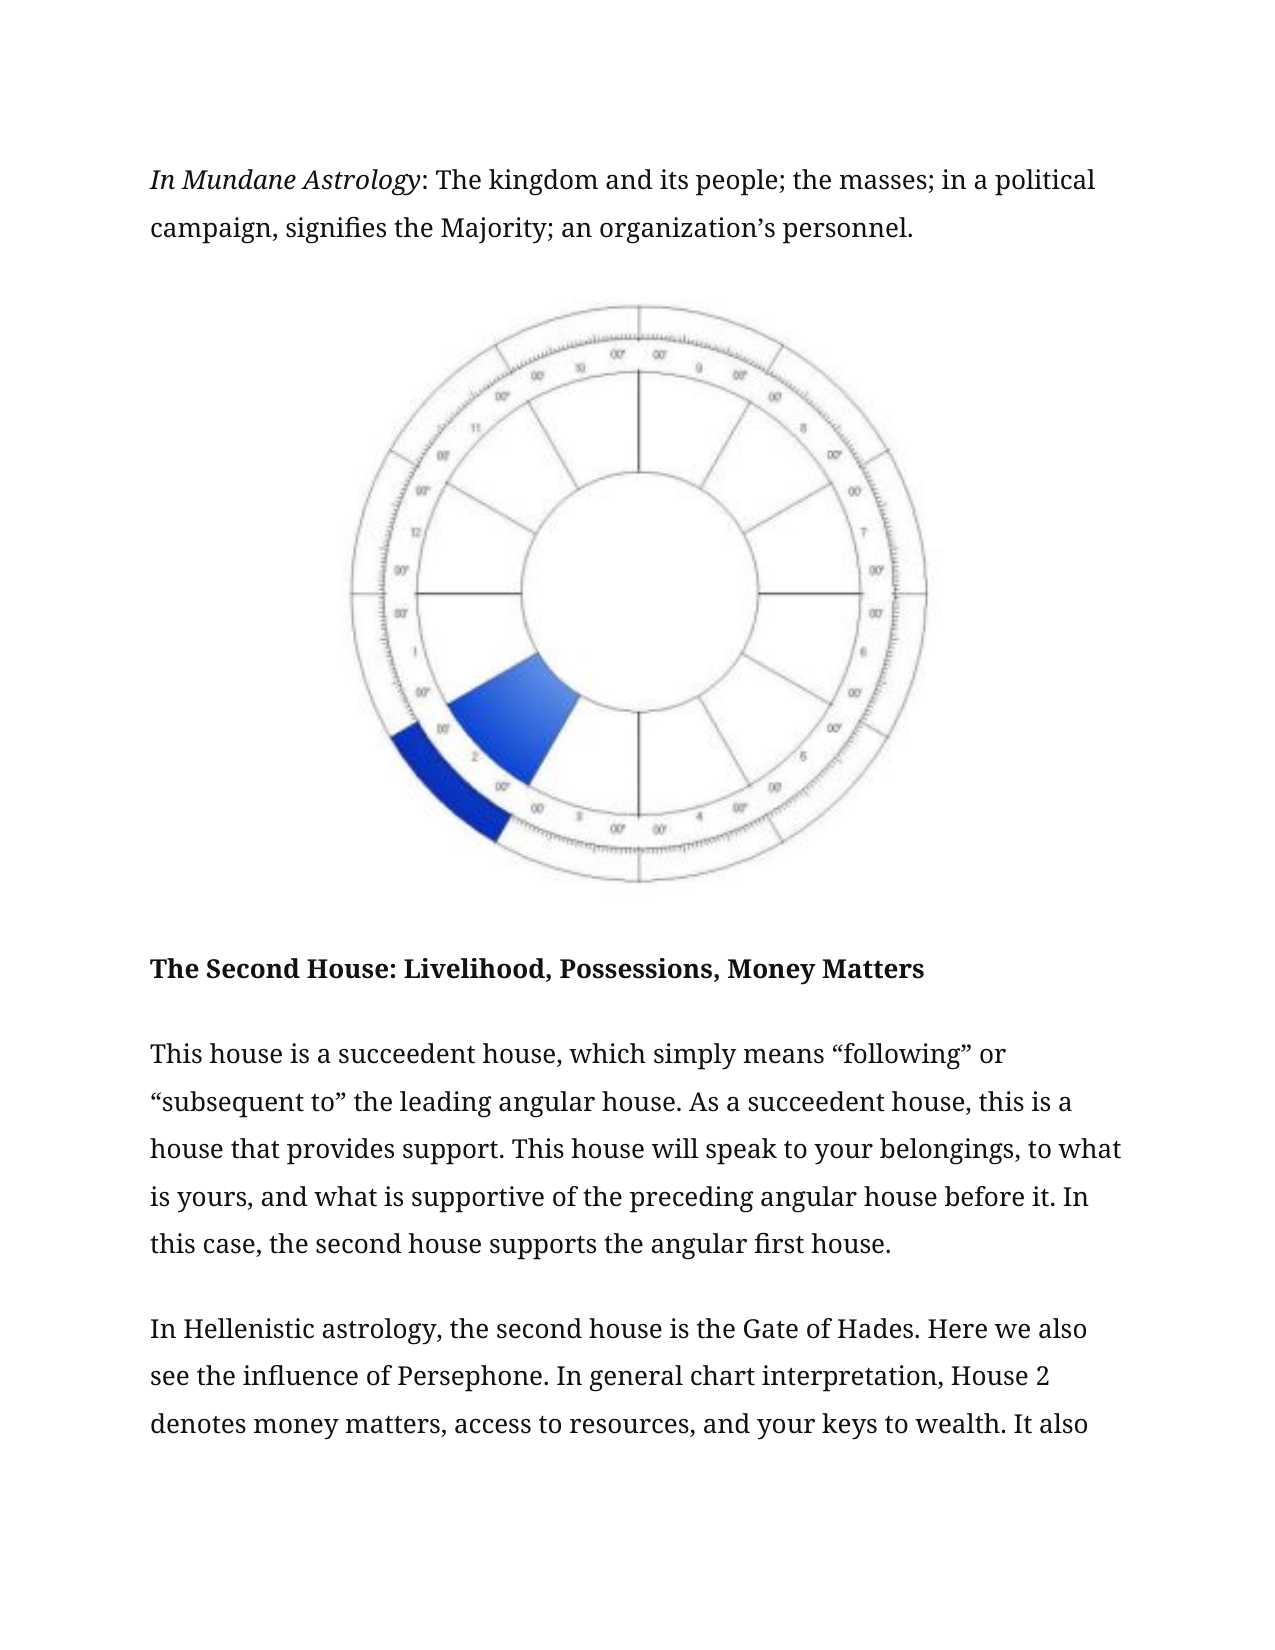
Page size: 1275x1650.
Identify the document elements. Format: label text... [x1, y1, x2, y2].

text This house is a succeedent house, which simply means “following” or “subsequent to” the leading angular house. As a succeedent house, this is a house that provides support. This house will speak to your belongings, to what is yours, and what is supportive of the preceding angular house before it. In this case, the second house supports the angular first house. [150, 1024, 1125, 1261]
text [150, 1299, 1125, 1441]
picture [325, 282, 951, 902]
text The Second House: Livelihood, Possessions, Money Matters [150, 939, 1125, 987]
text In Mundane Astrology: The kingdom and its people; the masses; in a political campaign, signifies the Majority; an organization’s personnel. [150, 150, 1125, 245]
